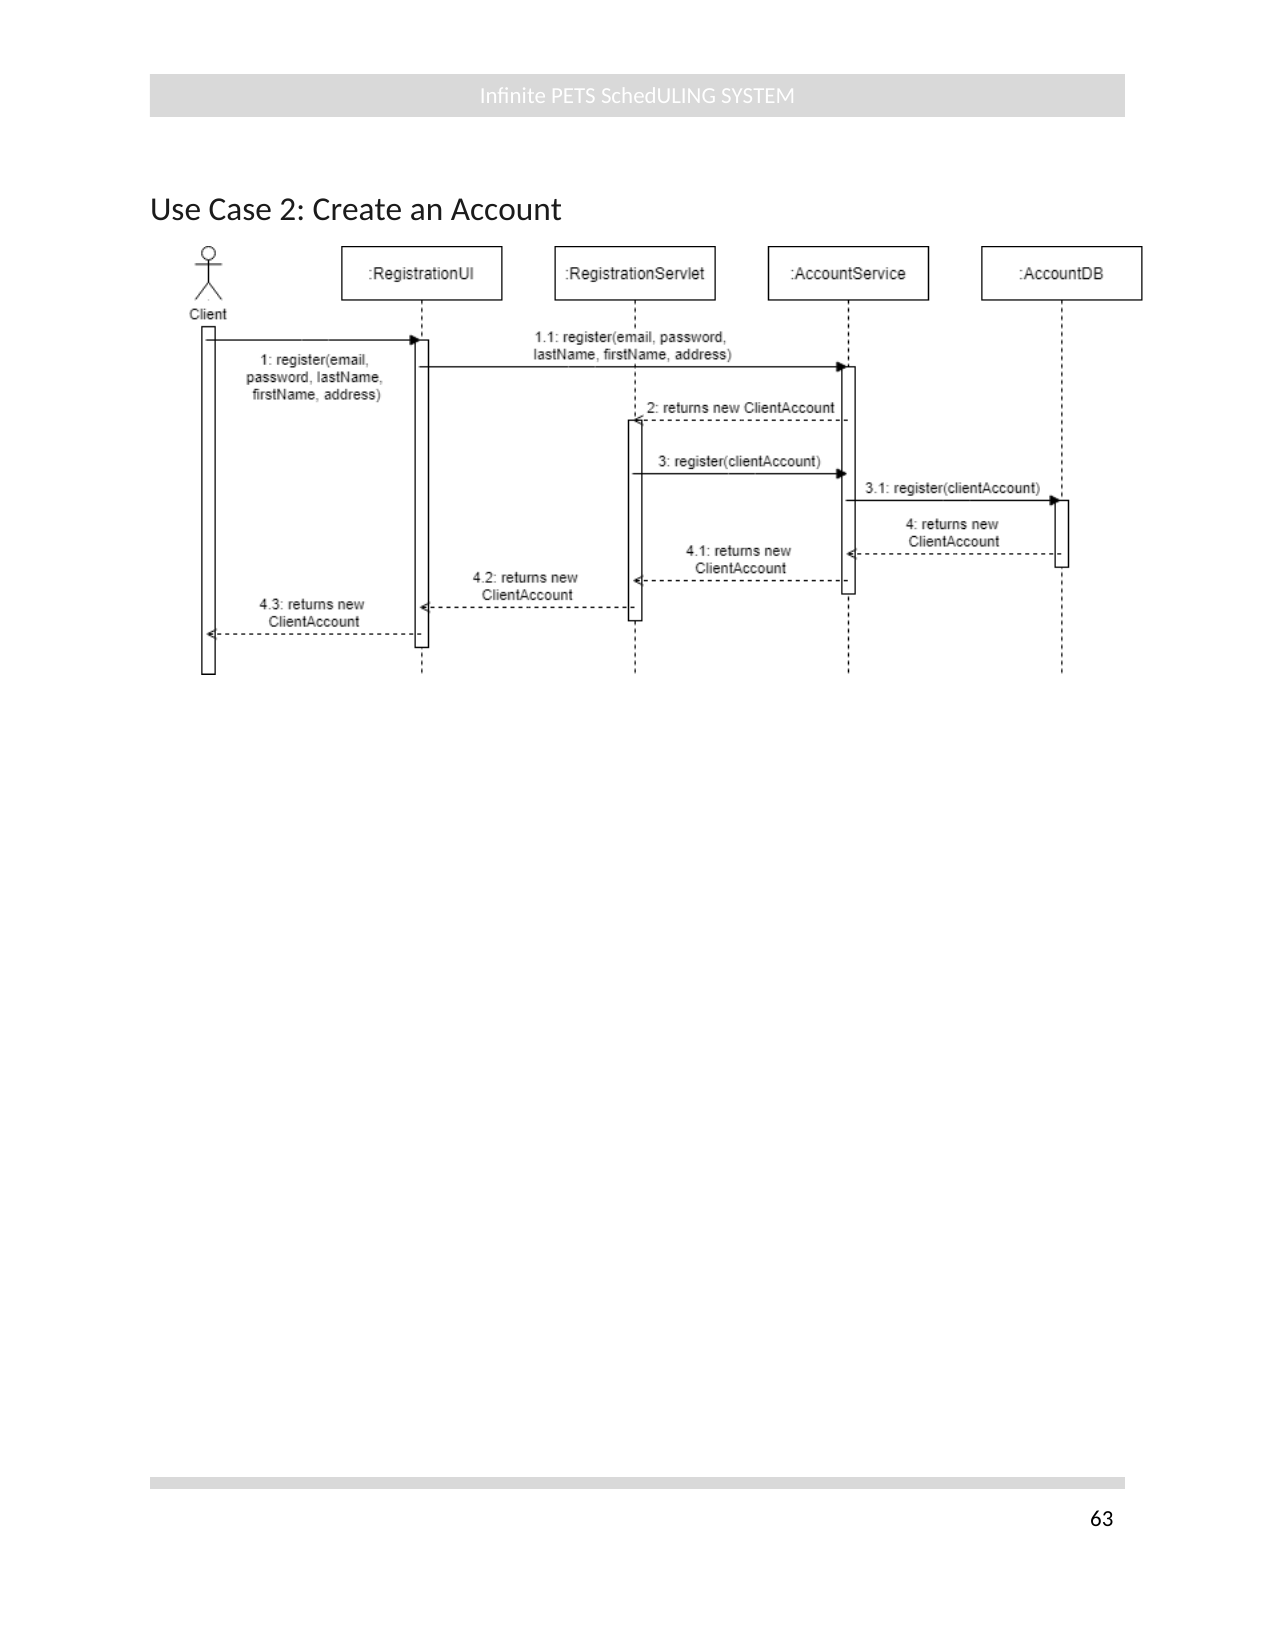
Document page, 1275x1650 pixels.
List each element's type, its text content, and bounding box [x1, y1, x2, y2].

subtitle Use Case 2: Create an Account [150, 187, 1125, 228]
